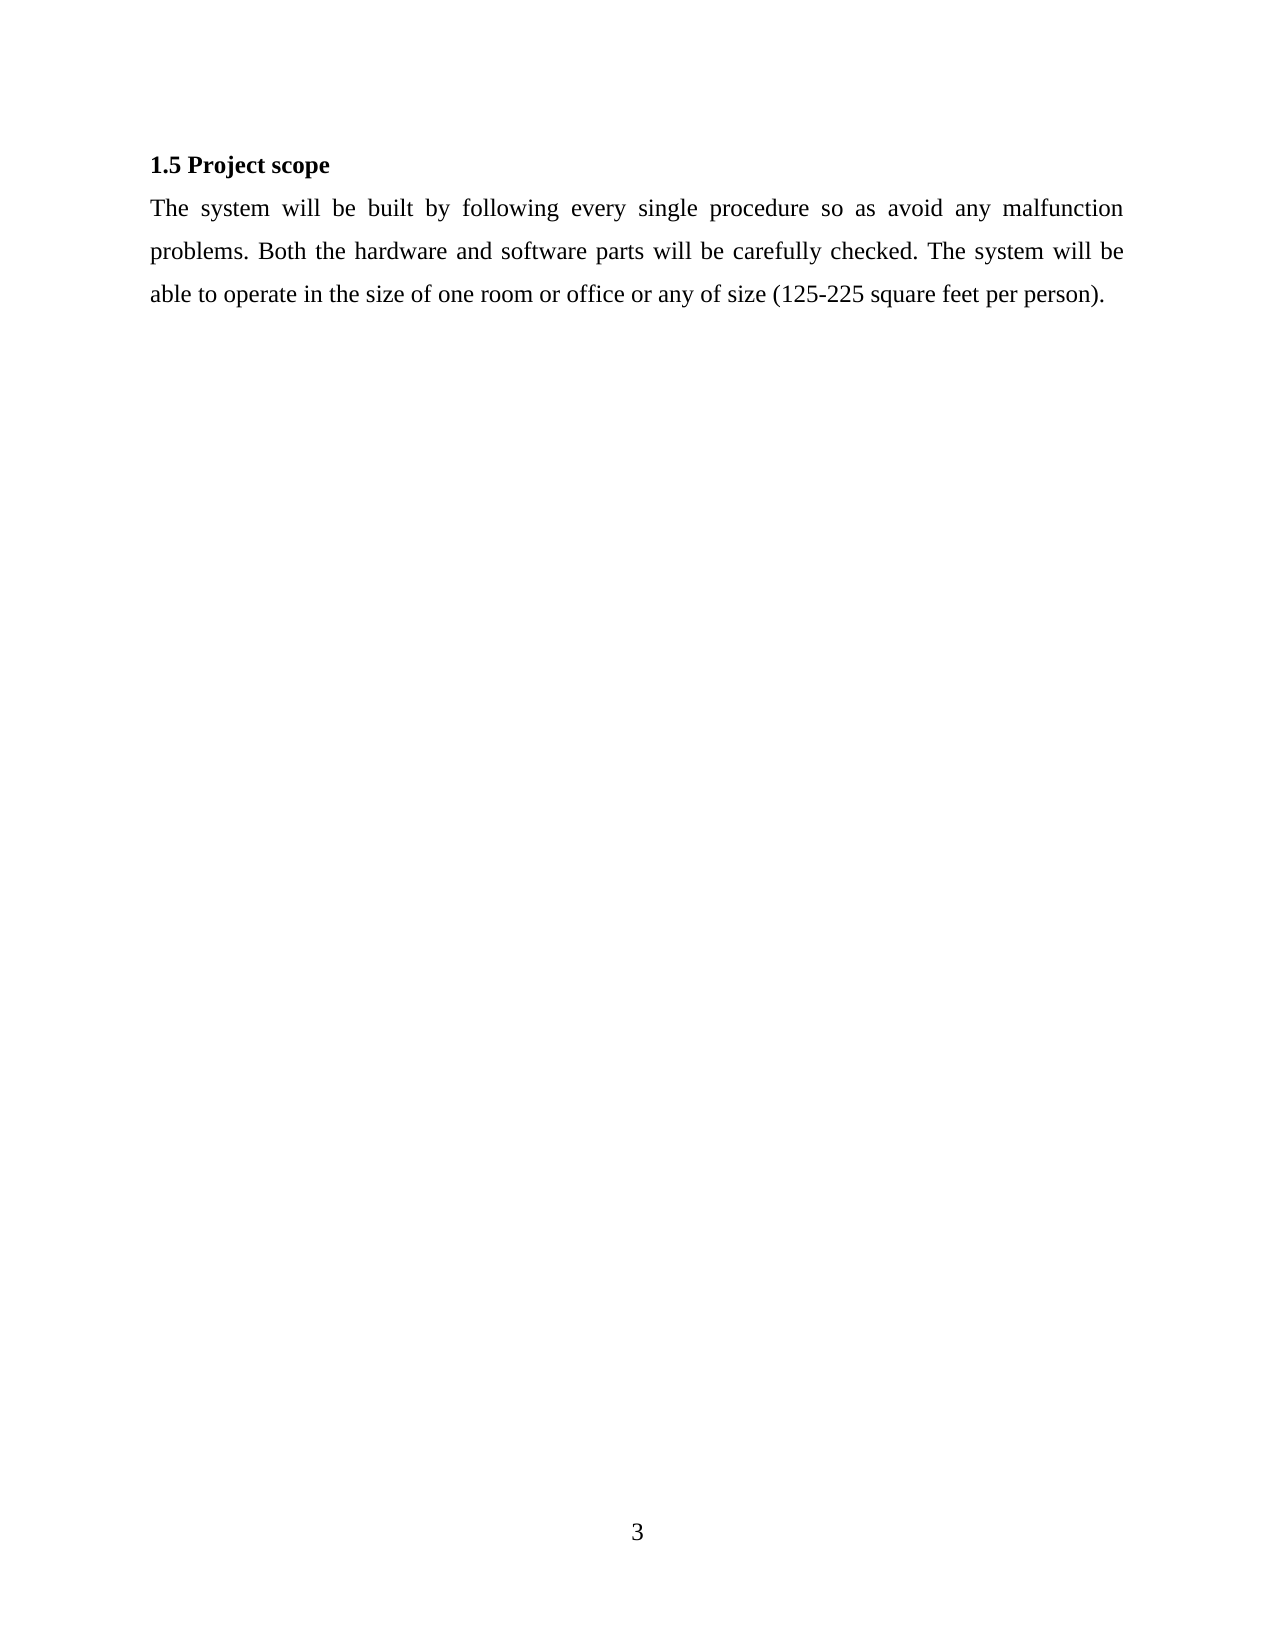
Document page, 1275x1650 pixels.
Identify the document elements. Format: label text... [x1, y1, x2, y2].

text The system will be built by following every single procedure so as avoid any malfunction problems. Both the hardware and software parts will be carefully checked. The system will be able to operate in the size of one room or office or any of size (125-225 square feet per person). [150, 193, 1125, 308]
list Project scope [150, 150, 1125, 179]
